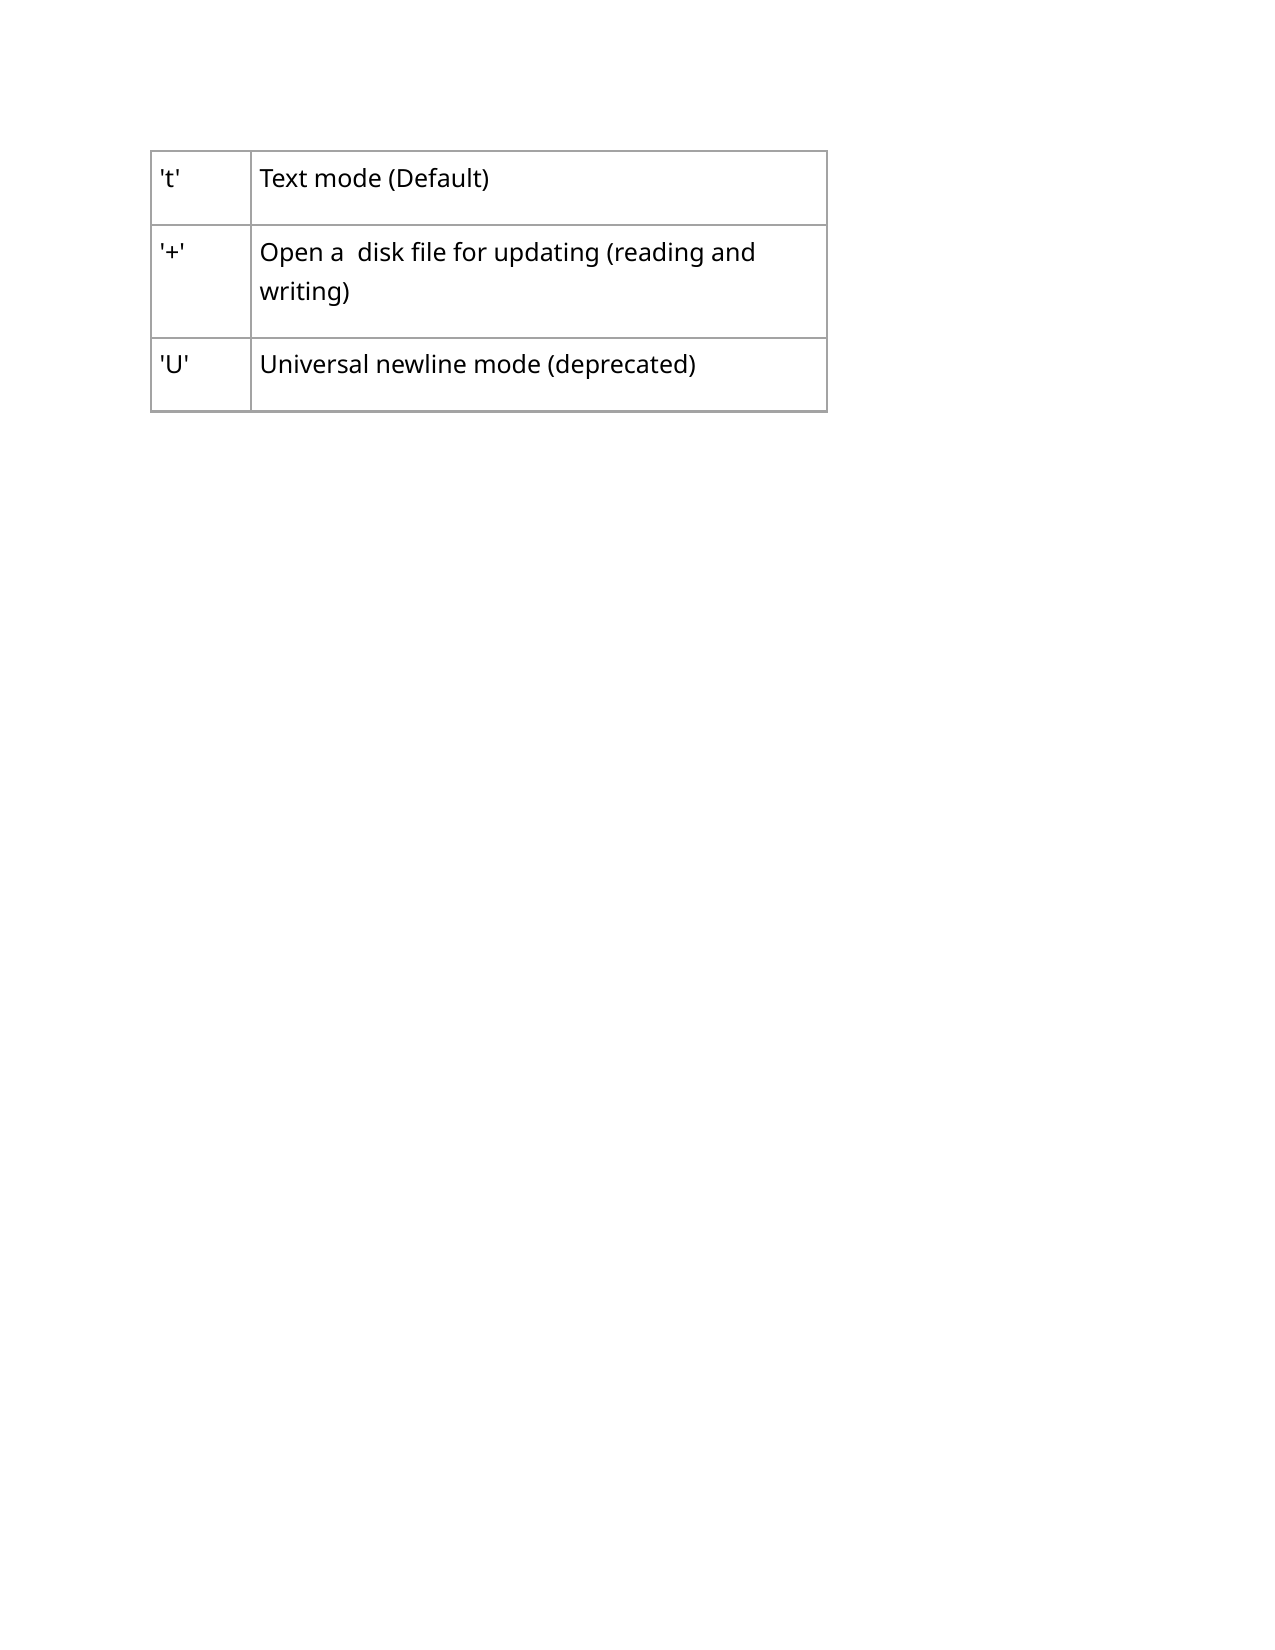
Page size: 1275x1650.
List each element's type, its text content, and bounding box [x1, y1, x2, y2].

table_cell 't' [152, 152, 250, 224]
table_cell Text mode (Default) [252, 152, 826, 224]
table_cell Open a disk file for updating (reading and writing) [252, 226, 826, 337]
table_cell Universal newline mode (deprecated) [252, 339, 826, 410]
table_cell '+' [152, 226, 250, 337]
table_cell 'U' [152, 339, 250, 410]
